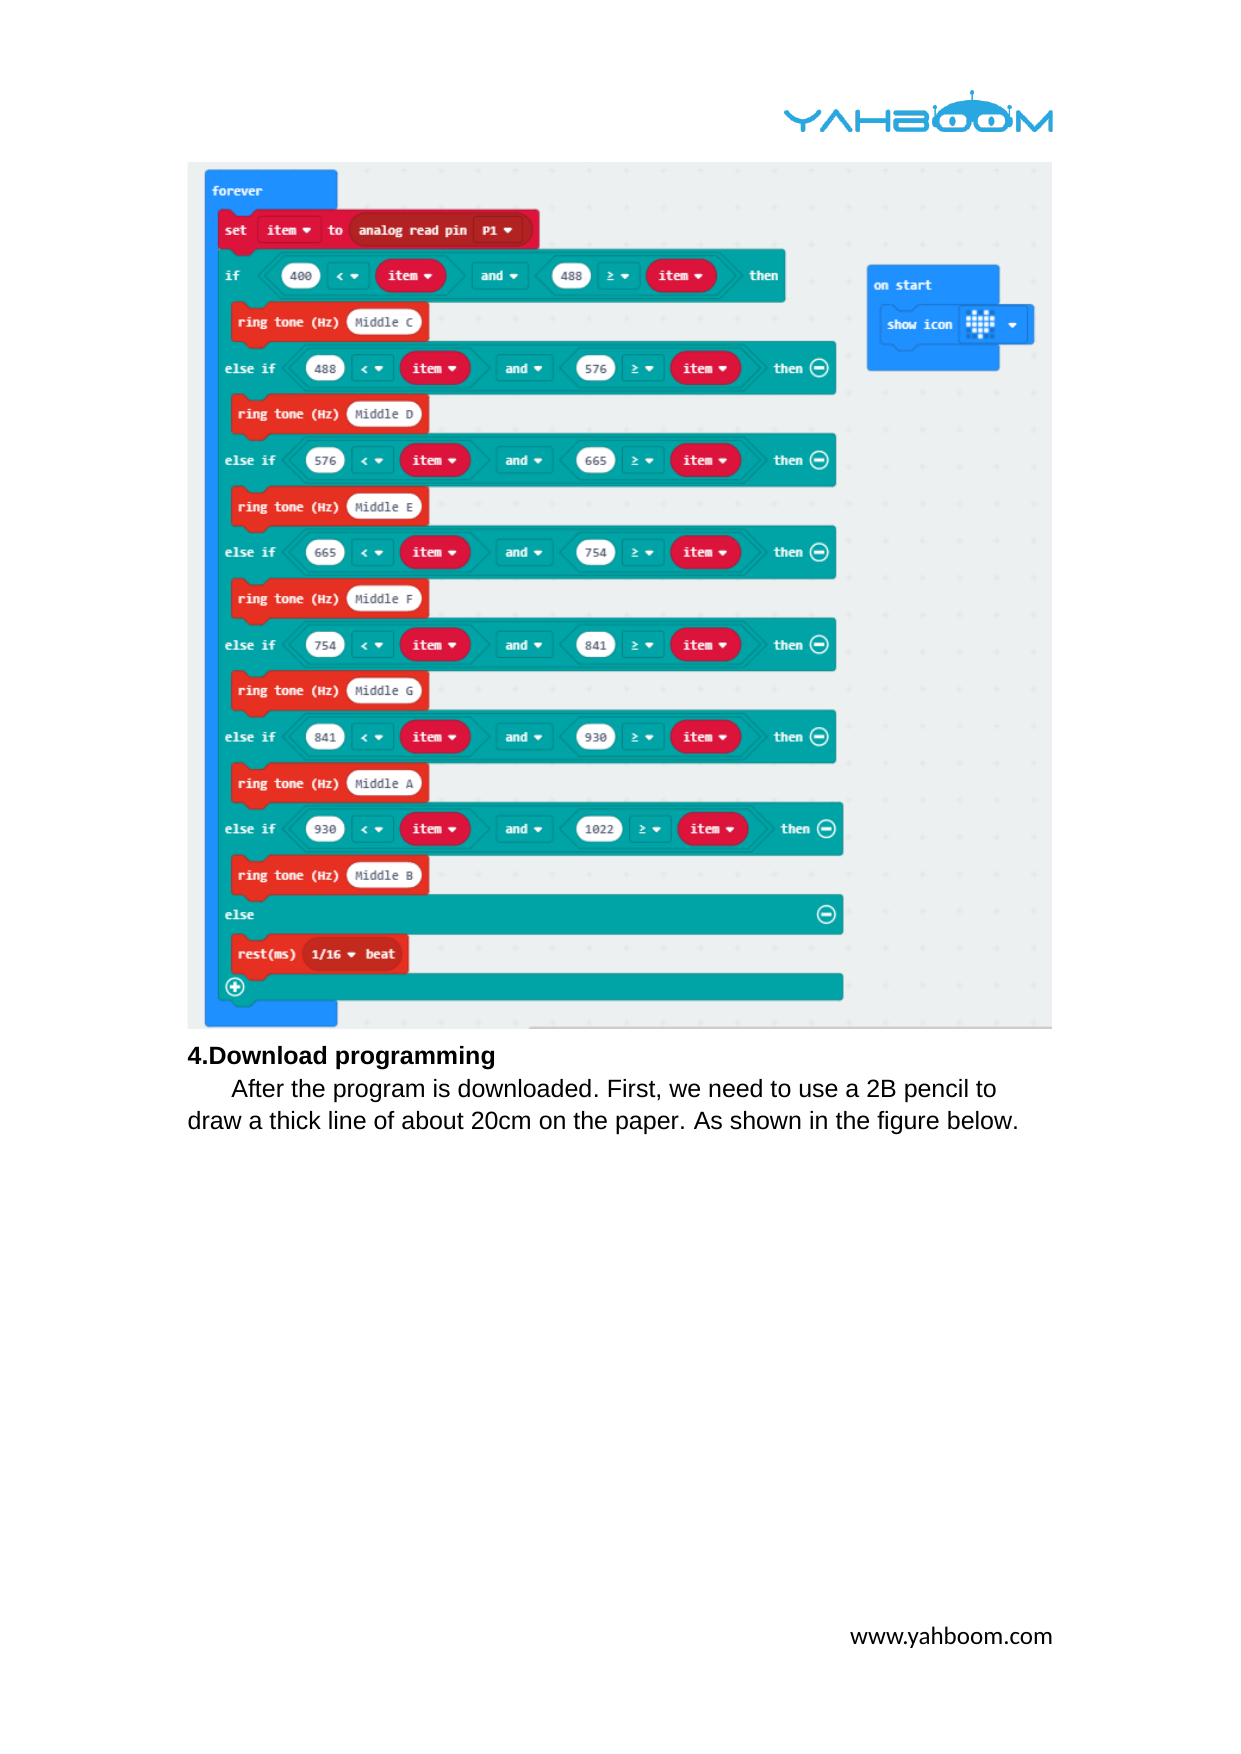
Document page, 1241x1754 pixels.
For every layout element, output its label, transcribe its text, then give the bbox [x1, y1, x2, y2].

text 4.Download programming [187, 1039, 1053, 1072]
picture [187, 162, 1052, 1029]
text After the program is downloaded. First, we need to use a 2B pencil to draw a thick line of about 20cm on the paper. As shown in the figure below. [187, 1072, 1053, 1137]
picture [784, 90, 1053, 132]
